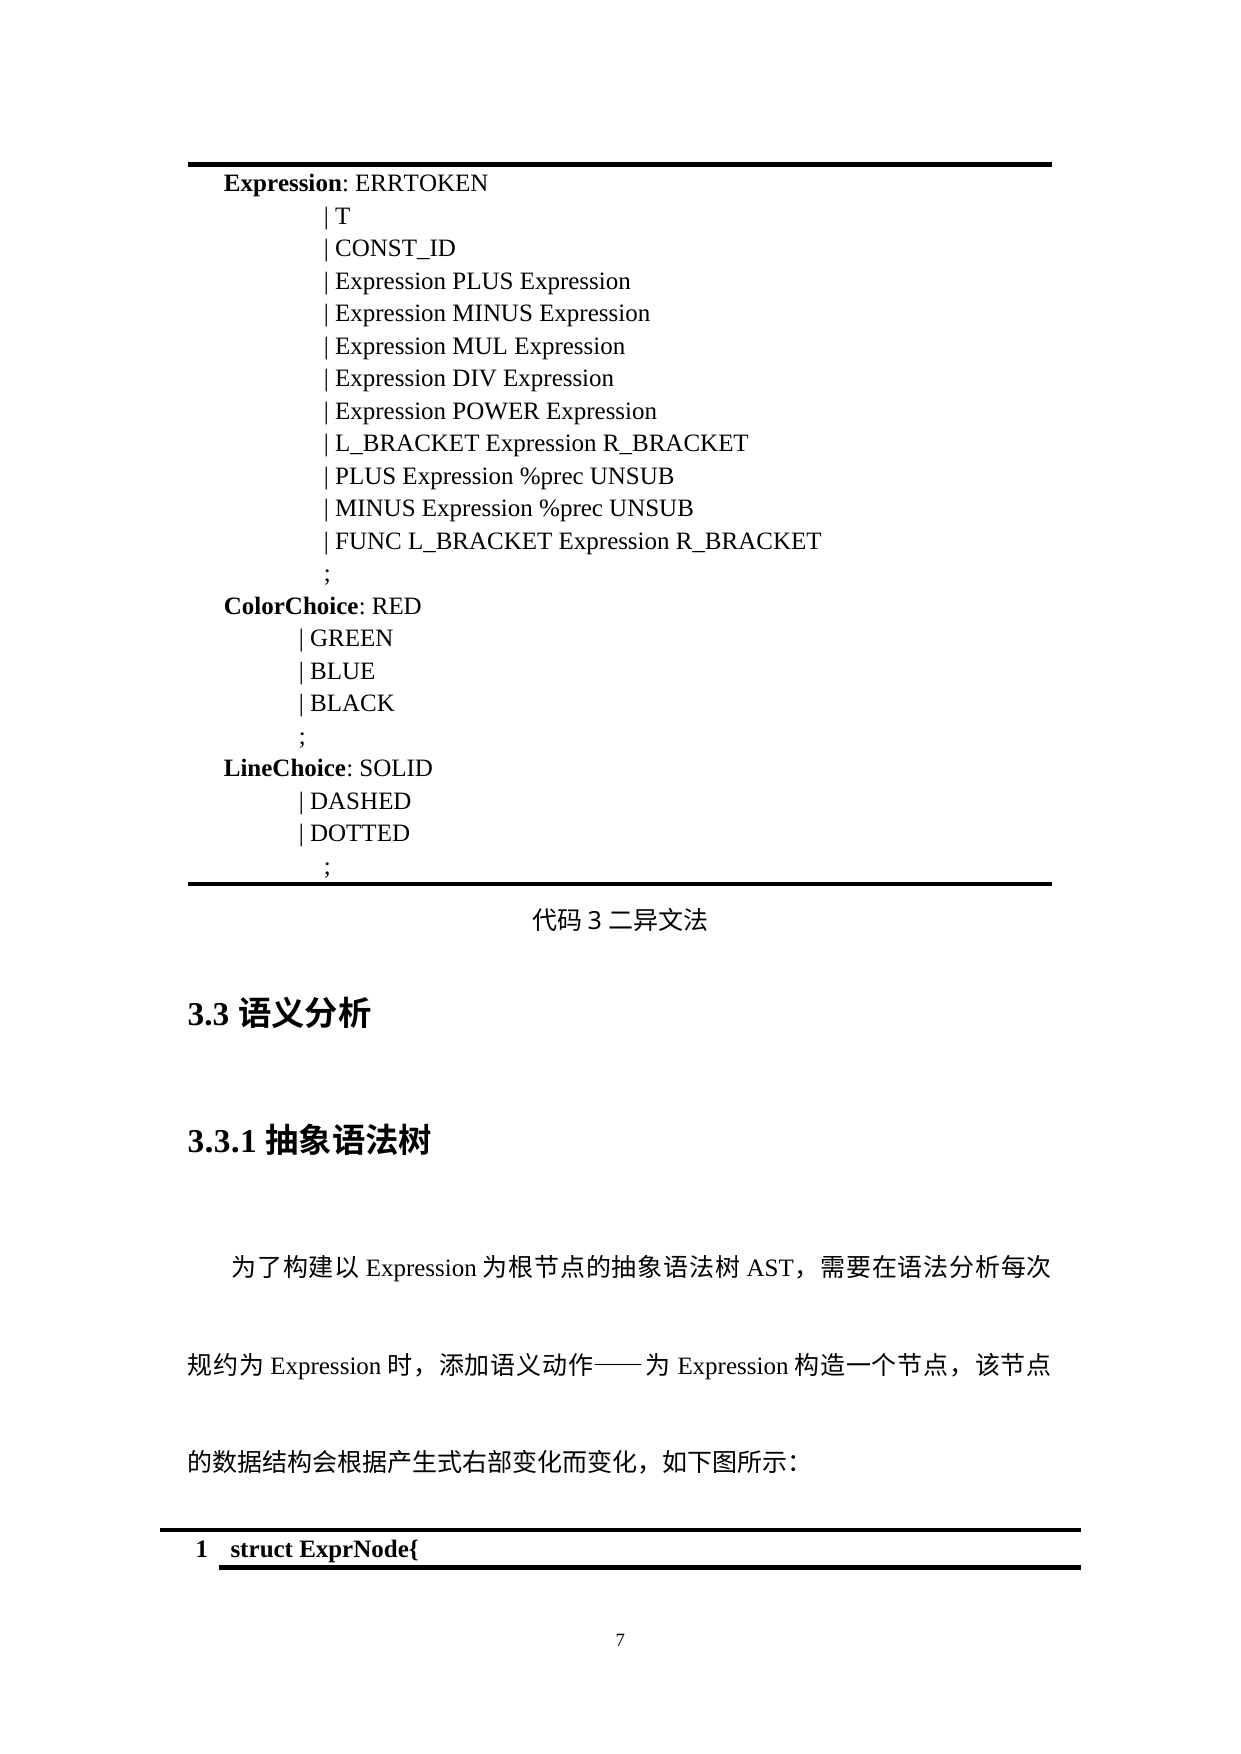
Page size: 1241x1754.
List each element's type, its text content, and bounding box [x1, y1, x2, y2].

text 代码3 二异文法 [187, 886, 1053, 951]
table_header 1 [160, 1532, 219, 1565]
text 为了构建以Expression为根节点的抽象语法树AST，需要在语法分析每次规约为Expression时，添加语义动作——为Expression构造一个节点，该节点的数据结构会根据产生式右部变化而变化，如下图所示： [187, 1233, 1053, 1493]
subtitle 3.3.1 抽象语法树 [187, 1106, 1053, 1171]
subtitle 3.3 语义分析 [187, 978, 1053, 1043]
